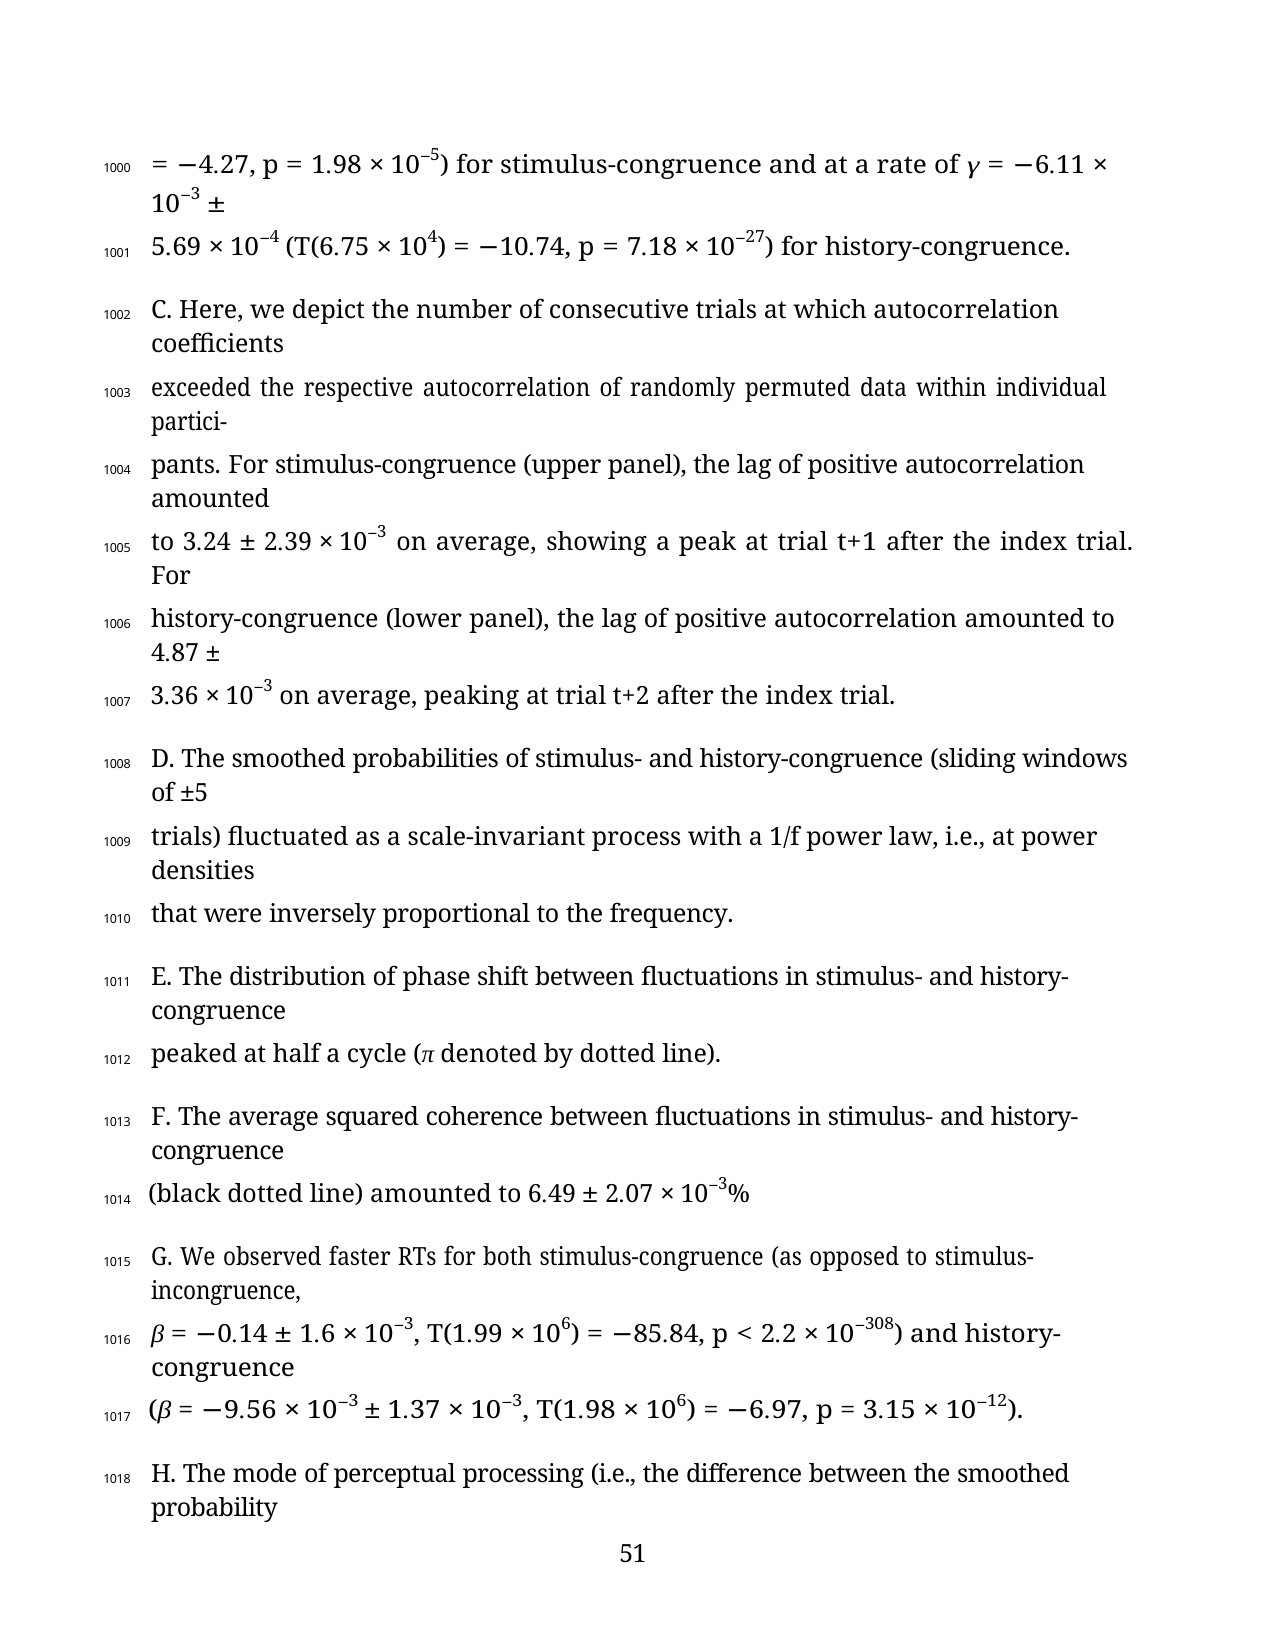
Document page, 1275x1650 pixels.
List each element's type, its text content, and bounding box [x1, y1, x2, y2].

table_cell 1013 [98, 1083, 139, 1167]
table_cell 1012 [98, 1027, 139, 1083]
table_cell H. The mode of perceptual processing (i.e., the difference between the smoothed probability [139, 1440, 1136, 1524]
table_header 1000 [98, 143, 139, 220]
table_cell 1009 [98, 809, 139, 887]
table_cell 1005 [98, 515, 139, 591]
table_cell C. Here, we depict the number of consecutive trials at which autocorrelation coefficients [139, 276, 1136, 360]
table_cell 1017 [98, 1384, 139, 1440]
table_cell G. We observed faster RTs for both stimulus-congruence (as opposed to stimulus-incongruence, [139, 1223, 1136, 1307]
table_cell F. The average squared coherence between fluctuations in stimulus- and history-congruence [139, 1083, 1136, 1167]
table_cell 1011 [98, 943, 139, 1027]
table_cell (black dotted line) amounted to 6.49 ± 2.07 × 10−3% [139, 1167, 1136, 1223]
table_cell 5.69 × 10−4 (T(6.75 × 104) = −10.74, p = 7.18 × 10−27) for history-congruence. [139, 220, 1136, 276]
table_cell trials) fluctuated as a scale-invariant process with a 1/f power law, i.e., at power densities [139, 809, 1136, 887]
table_cell 1018 [98, 1440, 139, 1524]
table_cell 1001 [98, 220, 139, 276]
table_cell exceeded the respective autocorrelation of randomly permuted data within individual partici- [139, 360, 1136, 437]
table_cell D. The smoothed probabilities of stimulus- and history-congruence (sliding windows of ±5 [139, 725, 1136, 809]
table_cell 1007 [98, 669, 139, 725]
table_cell β = −0.14 ± 1.6 × 10−3, T(1.99 × 106) = −85.84, p < 2.2 × 10−308) and history-congruence [139, 1307, 1136, 1383]
table_cell pants. For stimulus-congruence (upper panel), the lag of positive autocorrelation amounted [139, 437, 1136, 515]
table_cell peaked at half a cycle (π denoted by dotted line). [139, 1027, 1136, 1083]
table_cell 1016 [98, 1307, 139, 1383]
table_cell 1010 [98, 887, 139, 943]
table_cell that were inversely proportional to the frequency. [139, 887, 1136, 943]
table_cell 1002 [98, 276, 139, 360]
table_cell 1003 [98, 360, 139, 437]
table_cell 1006 [98, 591, 139, 669]
table_cell 1015 [98, 1223, 139, 1307]
table_cell E. The distribution of phase shift between fluctuations in stimulus- and history-congruence [139, 943, 1136, 1027]
table_cell (β = −9.56 × 10−3 ± 1.37 × 10−3, T(1.98 × 106) = −6.97, p = 3.15 × 10−12). [139, 1384, 1136, 1440]
table_cell to 3.24 ± 2.39 × 10−3 on average, showing a peak at trial t+1 after the index trial. For [139, 515, 1136, 591]
table_cell 1014 [98, 1167, 139, 1223]
table_cell history-congruence (lower panel), the lag of positive autocorrelation amounted to 4.87 ± [139, 591, 1136, 669]
table_cell 1004 [98, 437, 139, 515]
table_header = −4.27, p = 1.98 × 10−5) for stimulus-congruence and at a rate of γ = −6.11 × 10−3 ± [139, 143, 1136, 220]
table_cell 1008 [98, 725, 139, 809]
table_cell 3.36 × 10−3 on average, peaking at trial t+2 after the index trial. [139, 669, 1136, 725]
